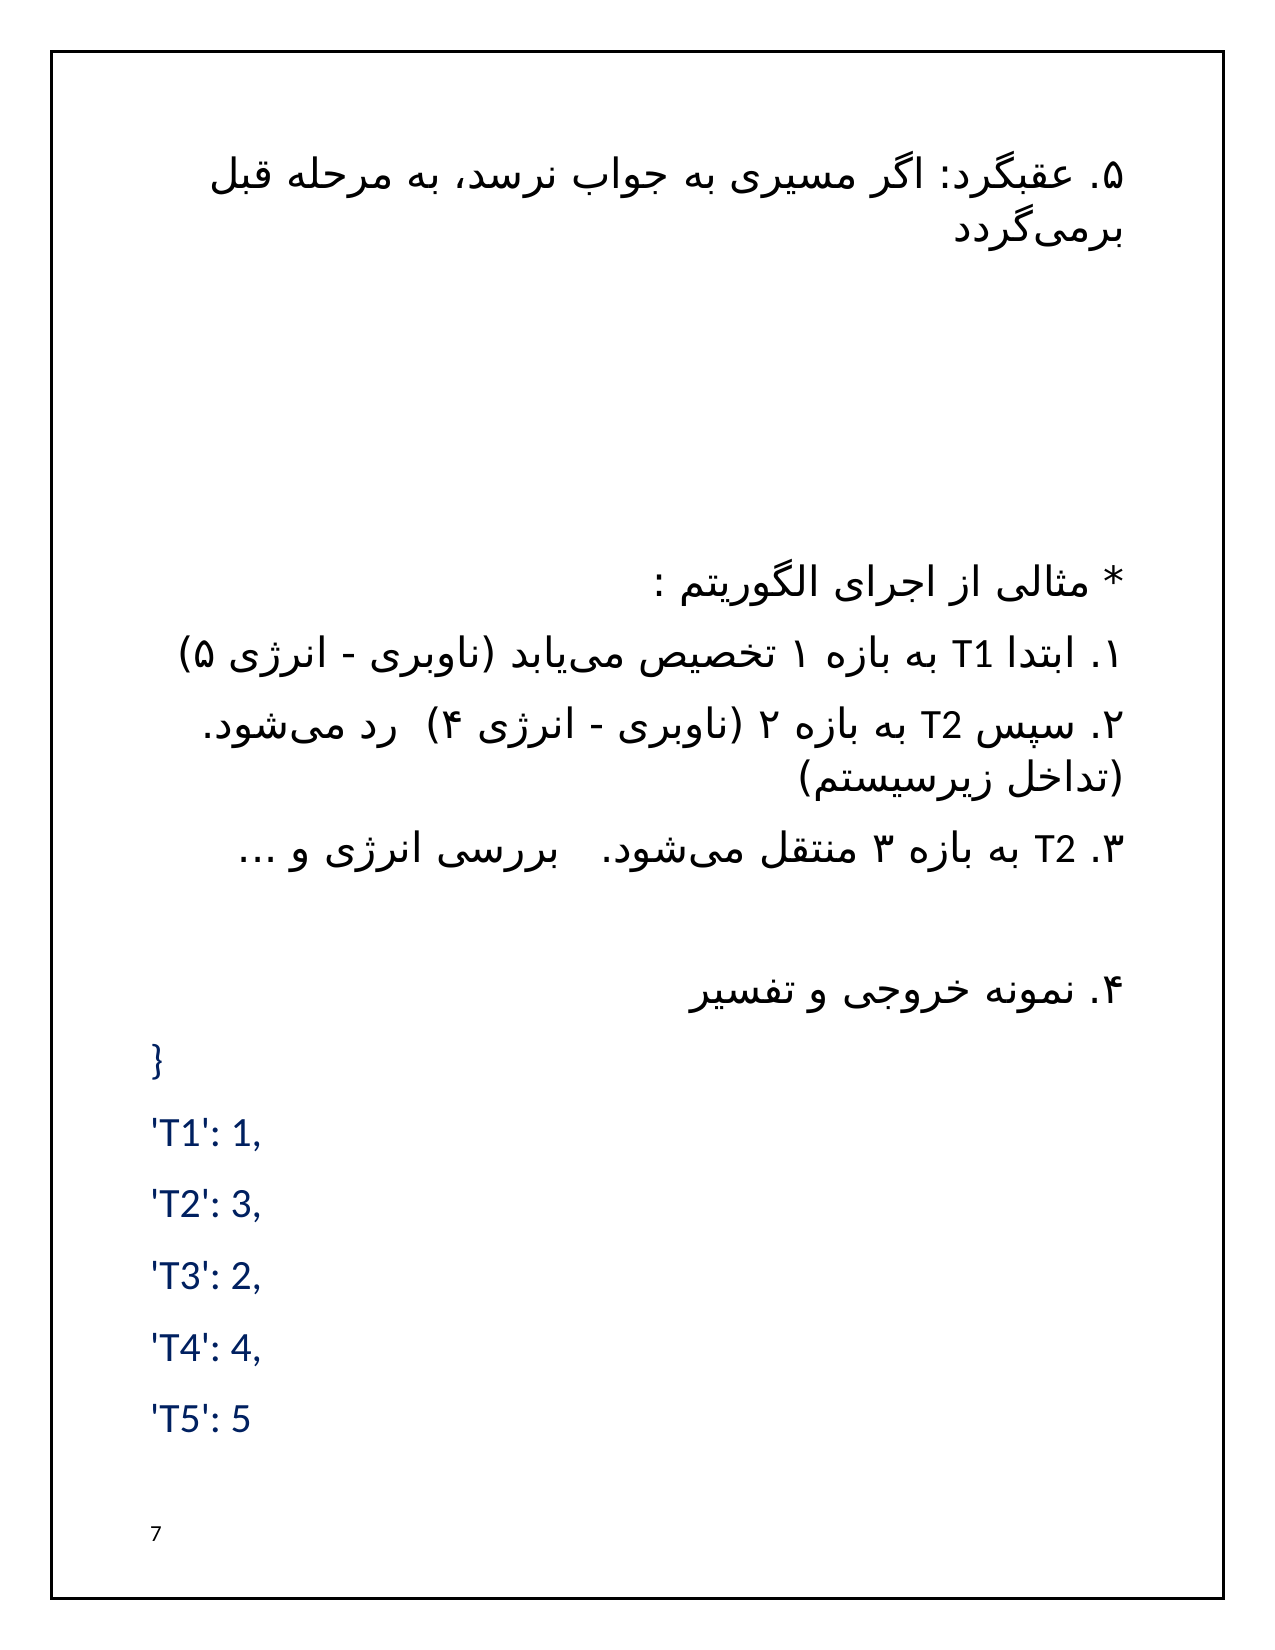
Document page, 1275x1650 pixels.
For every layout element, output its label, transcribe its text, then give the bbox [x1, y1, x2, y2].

text ۳. T2 به بازه ۳ منتقل می‌شود. بررسی انرژی و ... [150, 822, 1125, 873]
text 'T4': 4, [150, 1321, 1125, 1371]
text 'T2': 3, [150, 1177, 1125, 1228]
text ۲. سپس T2 به بازه ۲ (ناوبری - انرژی ۴) رد می‌شود. (تداخل زیرسیستم) [150, 698, 1125, 802]
text } [150, 1034, 1125, 1085]
text 'T1': 1, [150, 1106, 1125, 1157]
text ۵. عقبگرد: اگر مسیری به جواب نرسد، به مرحله قبل برمی‌گردد [150, 150, 1125, 251]
text 'T5': 5 [150, 1392, 1125, 1443]
text * مثالی از اجرای الگوریتم : [150, 558, 1125, 606]
text ۴. نمونه خروجی و تفسیر [150, 965, 1125, 1014]
text ۱. ابتدا T1 به بازه ۱ تخصیص می‌یابد (ناوبری - انرژی ۵) [150, 627, 1125, 678]
text 'T3': 2, [150, 1249, 1125, 1300]
